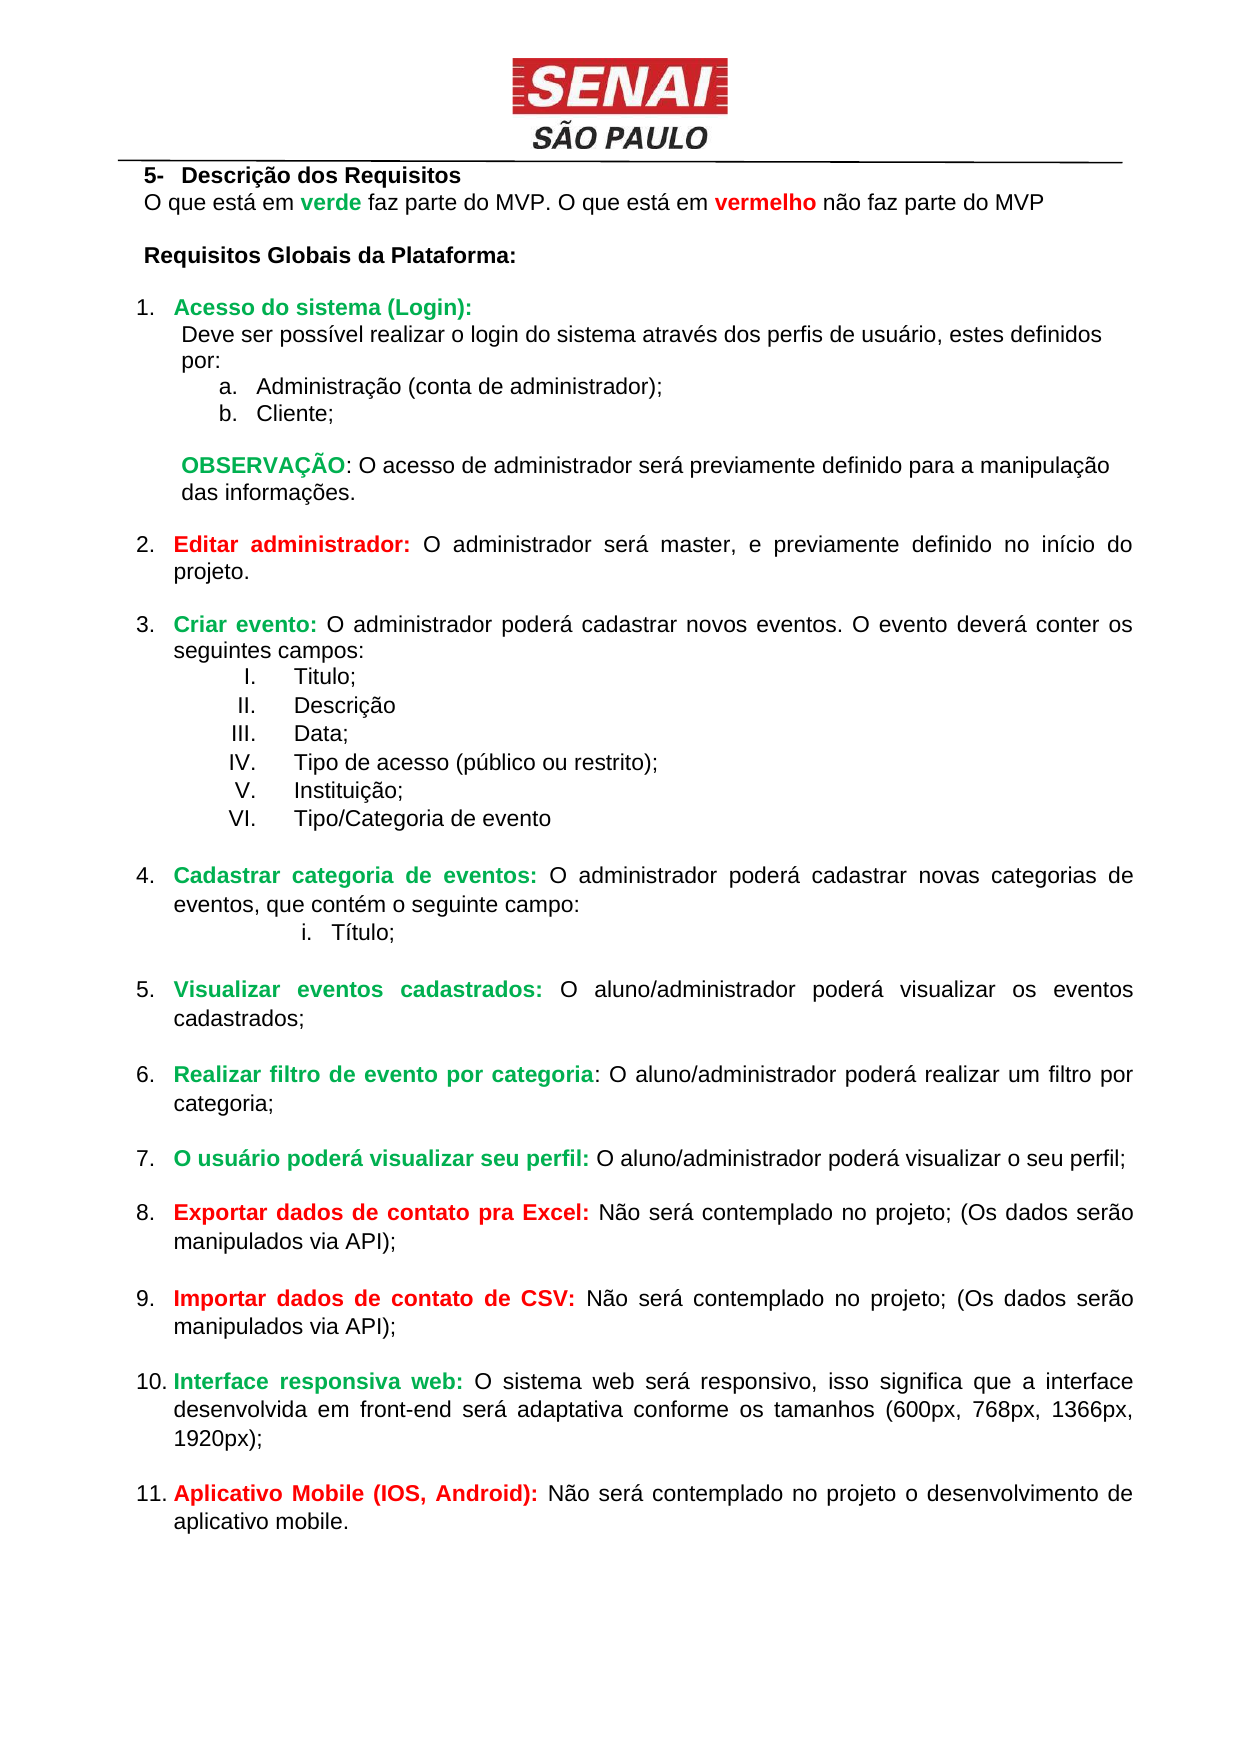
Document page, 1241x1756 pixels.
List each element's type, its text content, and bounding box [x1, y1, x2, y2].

text Requisitos Globais da Plataforma: [144, 242, 1134, 268]
list Data; [256, 720, 1134, 746]
list Importar dados de contato de CSV: Não será contemplado no projeto; (Os dados serão manipulados via API); [136, 1285, 1134, 1339]
list Visualizar eventos cadastrados: O aluno/administrador poderá visualizar os eventos cadastrados; [136, 976, 1134, 1031]
text Deve ser possível realizar o login do sistema através dos perfis de usuário, estes definidos por: [181, 321, 1134, 373]
list Titulo; [256, 663, 1134, 689]
list Tipo de acesso (público ou restrito); [256, 748, 1134, 775]
list Administração (conta de administrador); [219, 373, 1134, 400]
list Acesso do sistema (Login): [136, 294, 1134, 321]
list Editar administrador: O administrador será master, e previamente definido no início do projeto. [136, 531, 1134, 584]
list Tipo/Categoria de evento [256, 805, 1134, 832]
list Título; [312, 919, 1134, 946]
list Descrição [256, 692, 1134, 718]
list Exportar dados de contato pra Excel: Não será contemplado no projeto; (Os dados serão manipulados via API); [136, 1199, 1134, 1254]
list Aplicativo Mobile (IOS, Android): Não será contemplado no projeto o desenvolvimento de aplicativo mobile. [136, 1479, 1134, 1534]
list O usuário poderá visualizar seu perfil: O aluno/administrador poderá visualizar o seu perfil; [136, 1144, 1134, 1171]
list Cliente; [219, 400, 1134, 426]
list Interface responsiva web: O sistema web será responsivo, isso significa que a interface desenvolvida em front-end será adaptativa conforme os tamanhos (600px, 768px, 1366px, 1920px); [136, 1368, 1134, 1451]
list Descrição dos Requisitos [144, 162, 1134, 189]
text OBSERVAÇÃO: O acesso de administrador será previamente definido para a manipulação das informações. [181, 452, 1134, 505]
picture [512, 58, 728, 149]
list Realizar filtro de evento por categoria: O aluno/administrador poderá realizar um filtro por categoria; [136, 1061, 1134, 1116]
list Cadastrar categoria de eventos: O administrador poderá cadastrar novas categorias de eventos, que contém o seguinte campo: [136, 862, 1134, 917]
list Criar evento: O administrador poderá cadastrar novos eventos. O evento deverá conter os seguintes campos: [136, 611, 1134, 663]
text O que está em verde faz parte do MVP. O que está em vermelho não faz parte do MVP [144, 189, 1134, 215]
list Instituição; [256, 777, 1134, 803]
